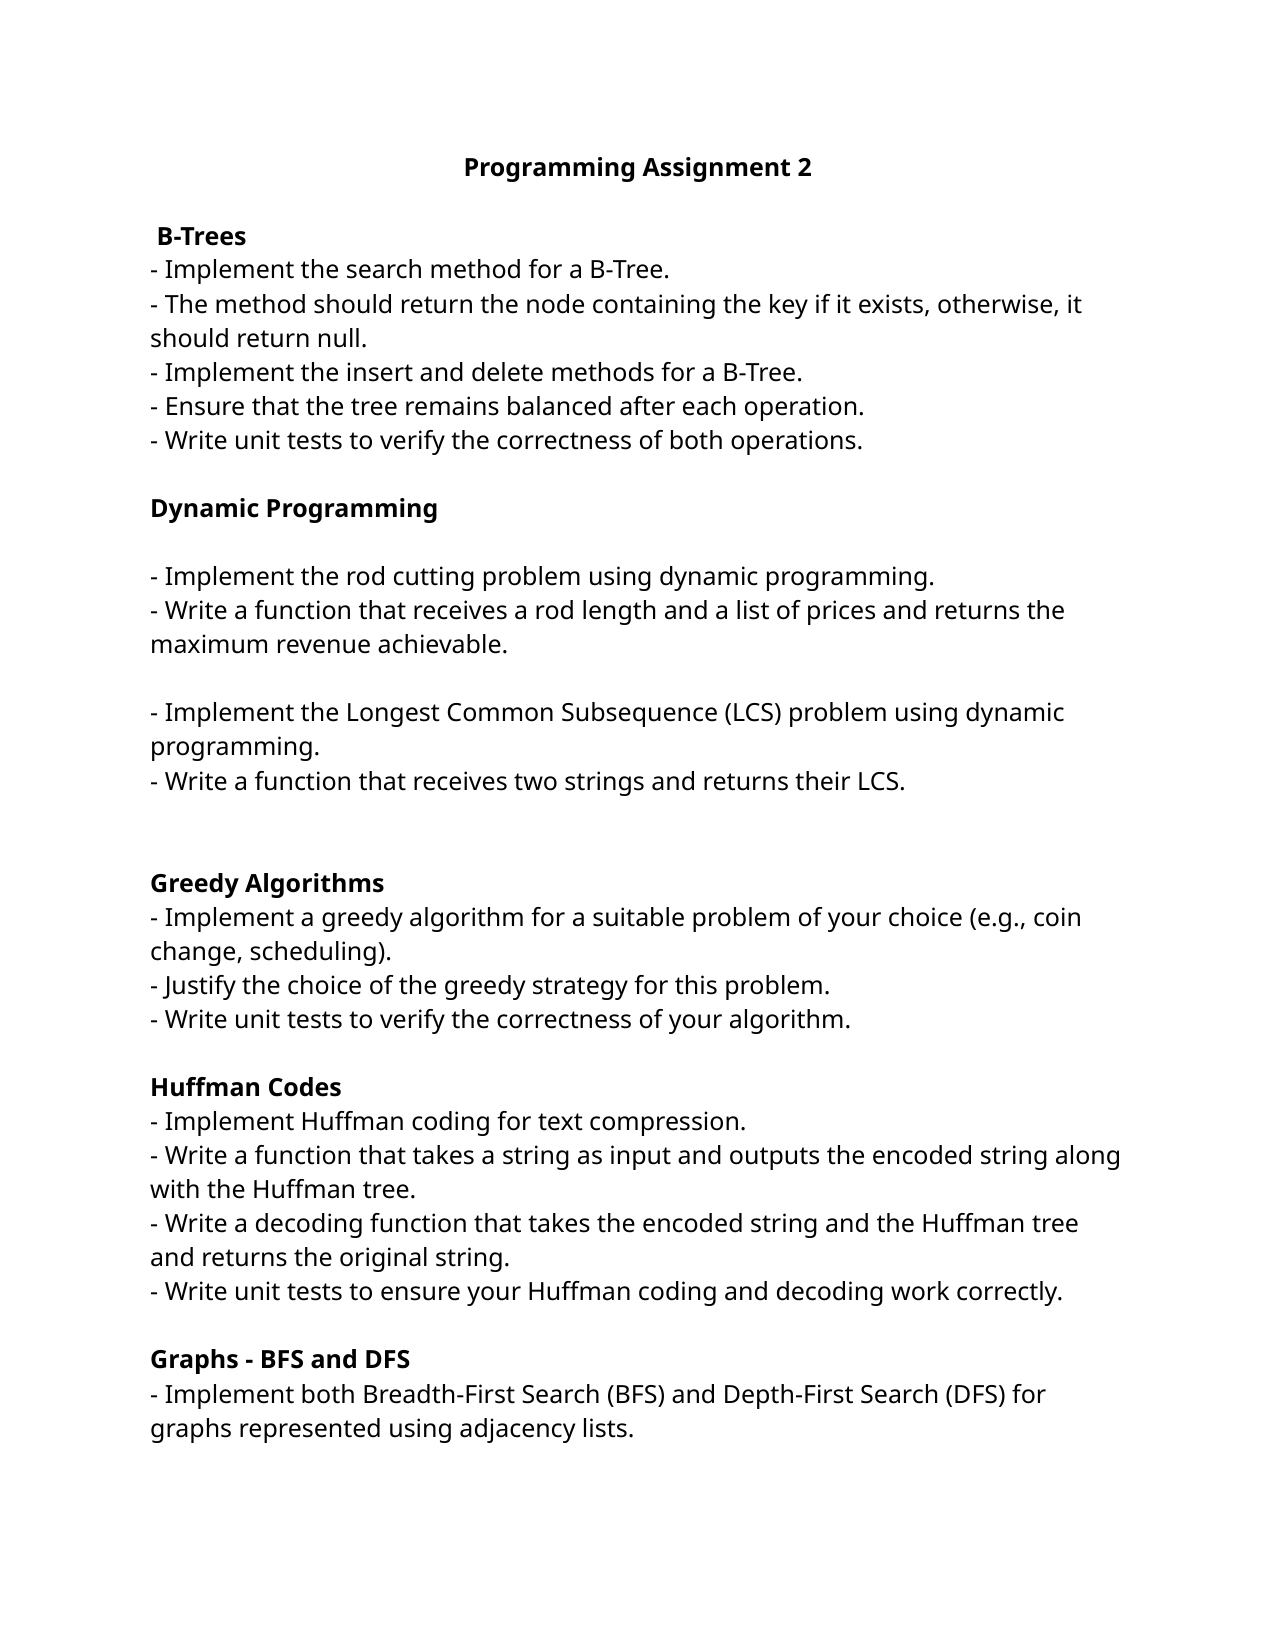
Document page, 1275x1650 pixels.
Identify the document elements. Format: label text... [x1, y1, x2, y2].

text - Implement a greedy algorithm for a suitable problem of your choice (e.g., coin change, scheduling). [150, 899, 1125, 967]
text - Implement the rod cutting problem using dynamic programming. [150, 559, 1125, 593]
text - Implement the Longest Common Subsequence (LCS) problem using dynamic programming. [150, 695, 1125, 763]
text - Write unit tests to verify the correctness of both operations. [150, 422, 1125, 457]
text - Ensure that the tree remains balanced after each operation. [150, 388, 1125, 422]
text - Write a function that takes a string as input and outputs the encoded string along with the Huffman tree. [150, 1138, 1125, 1206]
text B-Trees [150, 218, 1125, 252]
text - Write a function that receives two strings and returns their LCS. [150, 763, 1125, 797]
text - Write a decoding function that takes the encoded string and the Huffman tree and returns the original string. [150, 1206, 1125, 1274]
text - Implement the insert and delete methods for a B-Tree. [150, 354, 1125, 388]
text Huffman Codes [150, 1070, 1125, 1104]
text - Implement both Breadth-First Search (BFS) and Depth-First Search (DFS) for graphs represented using adjacency lists. [150, 1376, 1125, 1444]
text - Write unit tests to ensure your Huffman coding and decoding work correctly. [150, 1274, 1125, 1308]
text Dynamic Programming [150, 491, 1125, 525]
text - Justify the choice of the greedy strategy for this problem. [150, 967, 1125, 1002]
text Programming Assignment 2 [150, 150, 1125, 184]
text - Implement the search method for a B-Tree. [150, 252, 1125, 286]
text - Write unit tests to verify the correctness of your algorithm. [150, 1002, 1125, 1036]
text - The method should return the node containing the key if it exists, otherwise, it should return null. [150, 286, 1125, 354]
text Greedy Algorithms [150, 865, 1125, 899]
text Graphs - BFS and DFS [150, 1342, 1125, 1376]
text - Implement Huffman coding for text compression. [150, 1104, 1125, 1138]
text - Write a function that receives a rod length and a list of prices and returns the maximum revenue achievable. [150, 593, 1125, 661]
